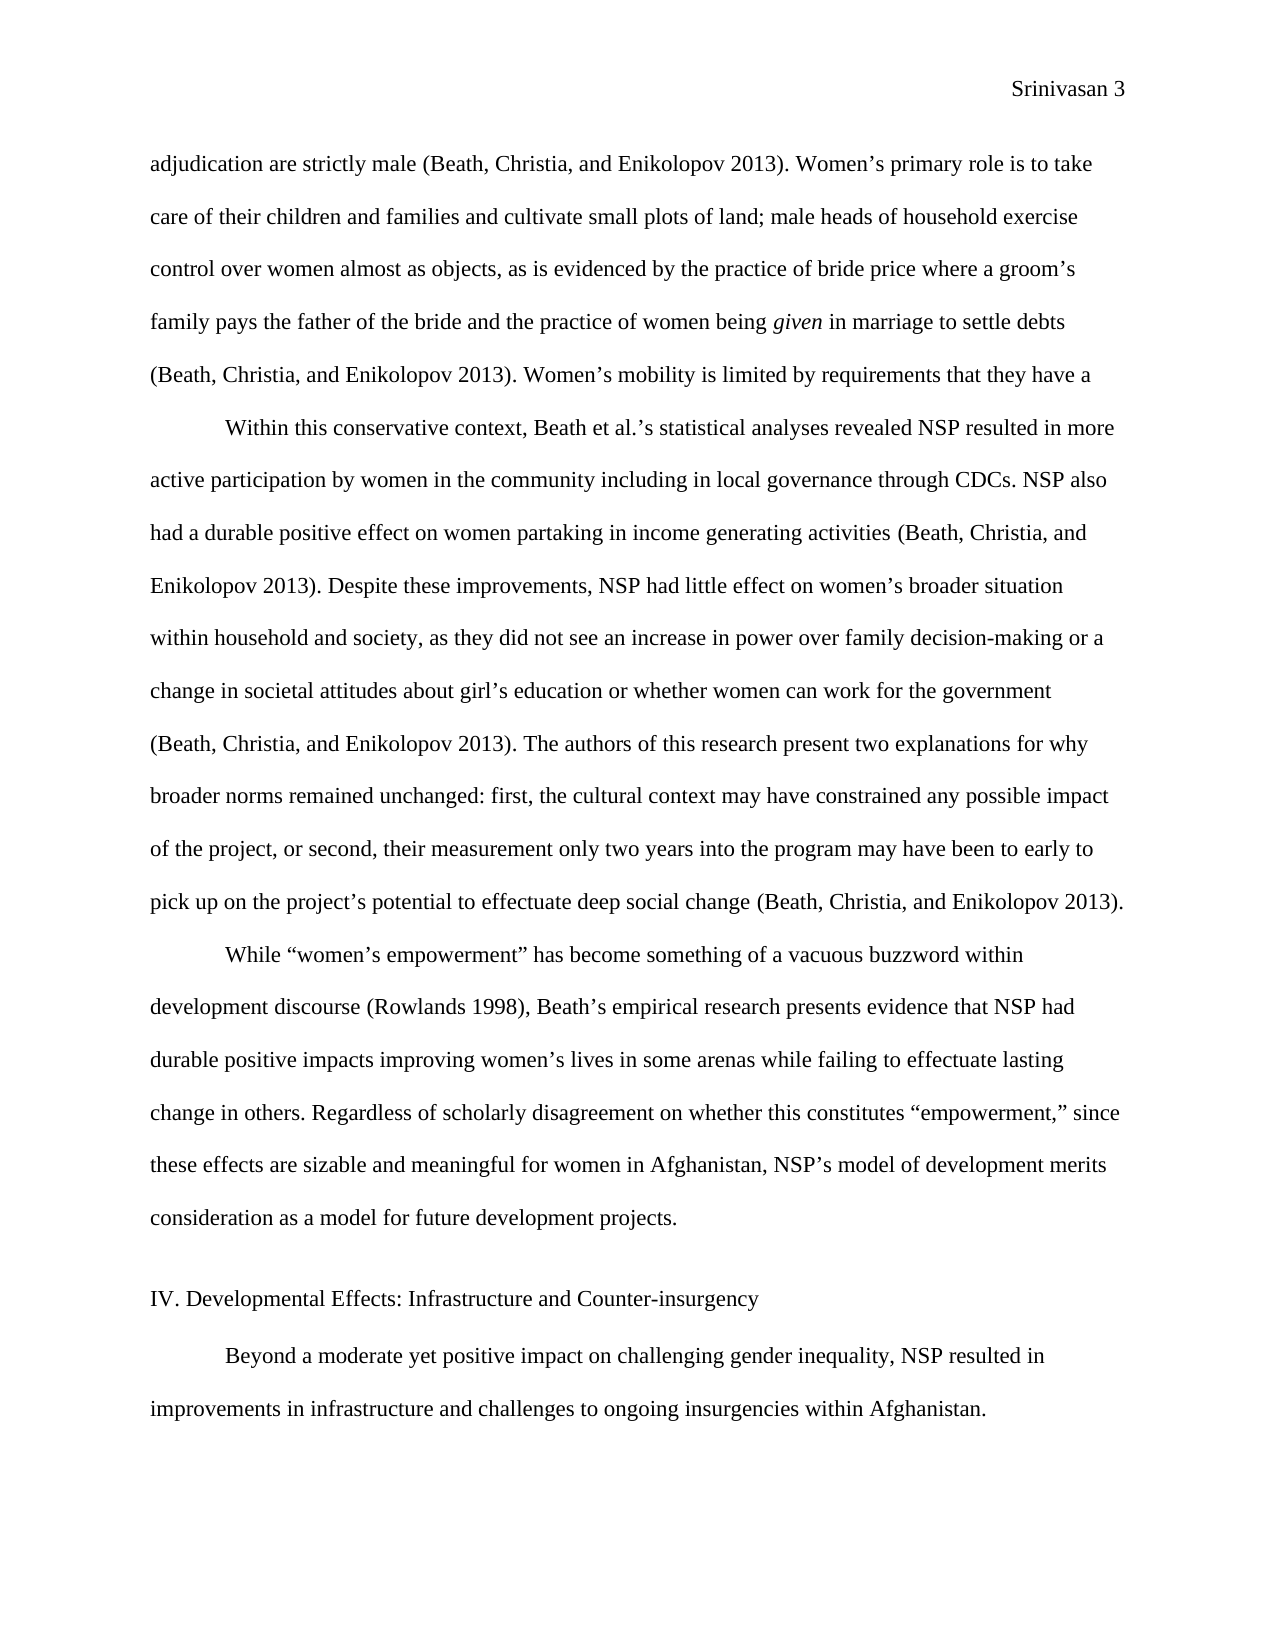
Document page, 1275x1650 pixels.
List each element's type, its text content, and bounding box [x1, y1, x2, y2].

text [150, 150, 1125, 387]
text IV. Developmental Effects: Infrastructure and Counter-insurgency [150, 1285, 1125, 1312]
text Within this conservative context, Beath et al.’s statistical analyses revealed NSP resulted in more active participation by women in the community including in local governance through CDCs. NSP also had a durable positive effect on women partaking in income generating activities (Beath, Christia, and Enikolopov 2013). Despite these improvements, NSP had little effect on women’s broader situation within household and society, as they did not see an increase in power over family decision-making or a change in societal attitudes about girl’s education or whether women can work for the government (Beath, Christia, and Enikolopov 2013). The authors of this research present two explanations for why broader norms remained unchanged: first, the cultural context may have constrained any possible impact of the project, or second, their measurement only two years into the program may have been to early to pick up on the project’s potential to effectuate deep social change (Beath, Christia, and Enikolopov 2013). [150, 413, 1125, 914]
text Beyond a moderate yet positive impact on challenging gender inequality, NSP resulted in improvements in infrastructure and challenges to ongoing insurgencies within Afghanistan. [150, 1342, 1125, 1421]
text While “women’s empowerment” has become something of a vacuous buzzword within development discourse (Rowlands 1998), Beath’s empirical research presents evidence that NSP had durable positive impacts improving women’s lives in some arenas while failing to effectuate lasting change in others. Regardless of scholarly disagreement on whether this constitutes “empowerment,” since these effects are sizable and meaningful for women in Afghanistan, NSP’s model of development merits consideration as a model for future development projects. [150, 941, 1125, 1231]
